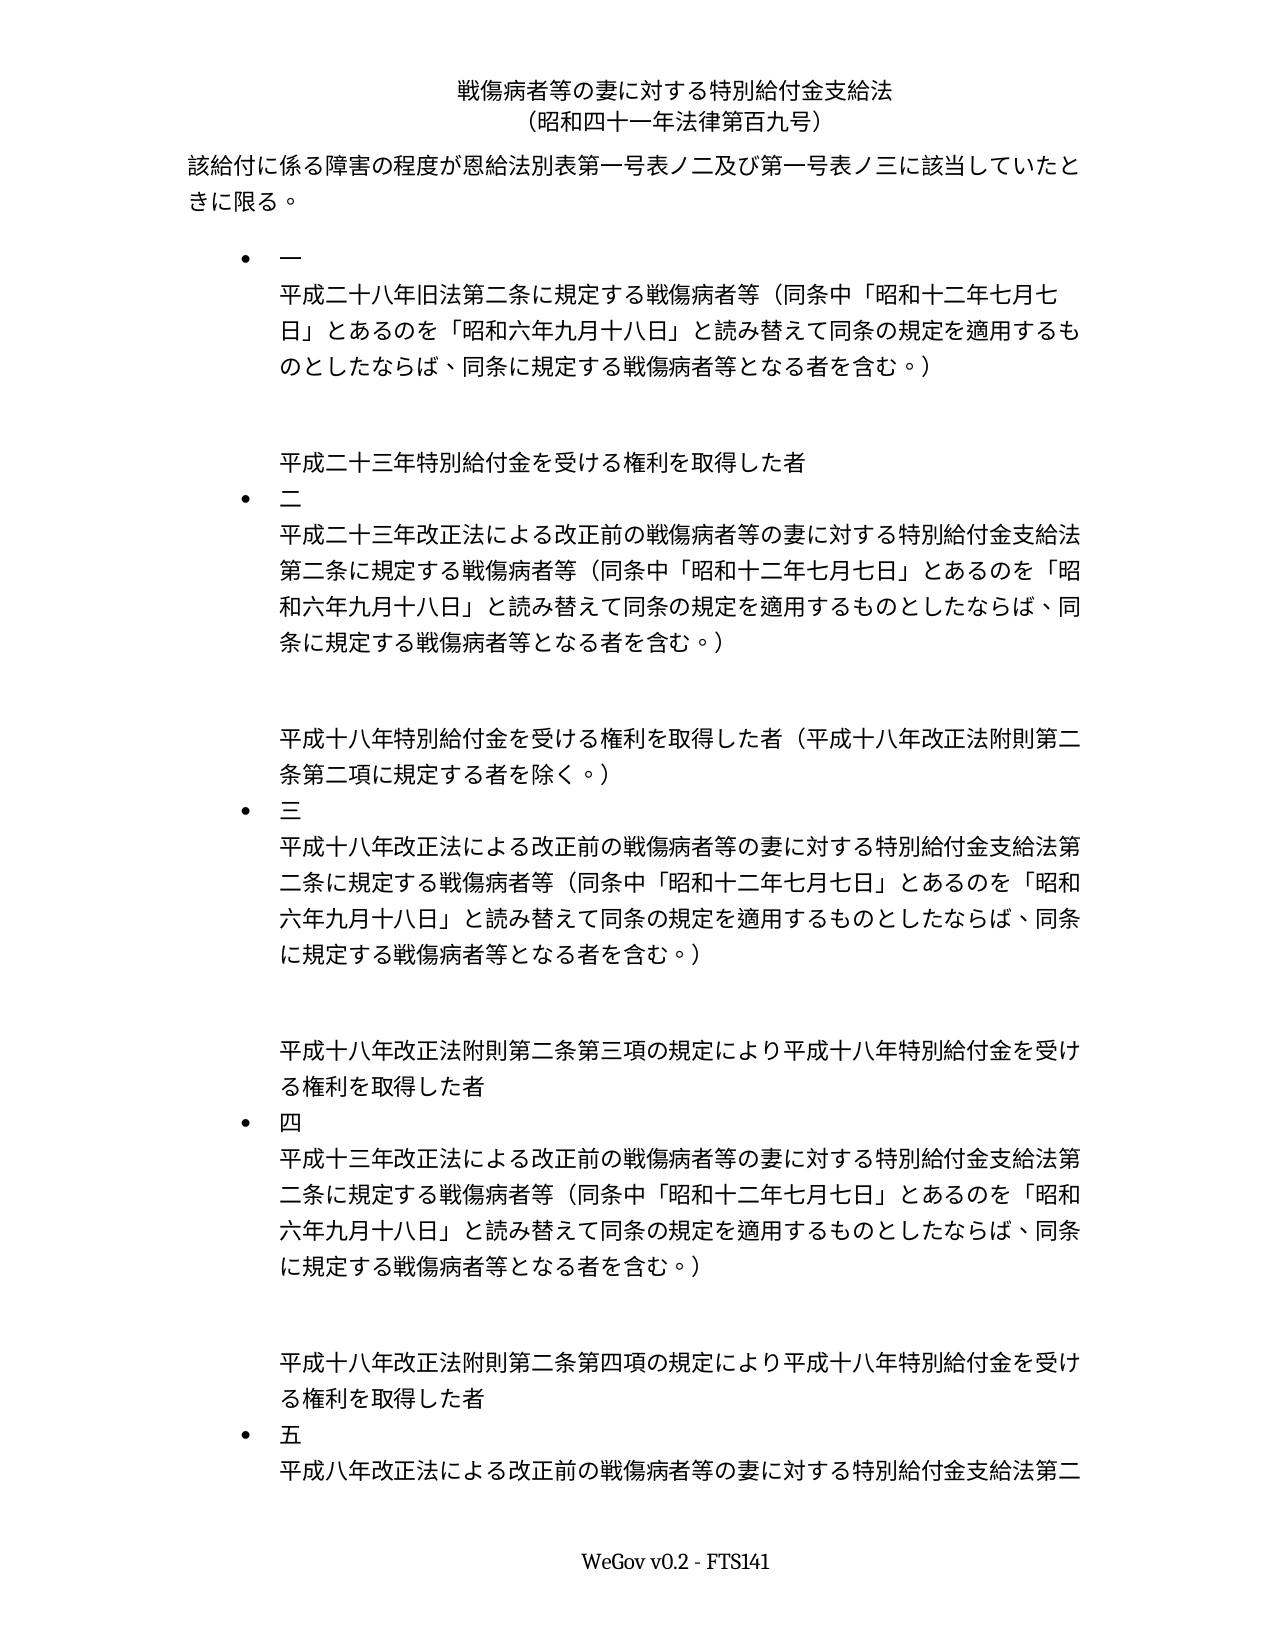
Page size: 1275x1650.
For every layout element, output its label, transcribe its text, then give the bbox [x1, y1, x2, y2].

list 一 平成二十八年旧法第二条に規定する戦傷病者等（同条中「昭和十二年七月七日」とあるのを「昭和六年九月十八日」と読み替えて同条の規定を適用するものとしたならば、同条に規定する戦傷病者等となる者を含む。） 平成二十三年特別給付金を受ける権利を取得した者 [242, 243, 1087, 478]
list 二 平成二十三年改正法による改正前の戦傷病者等の妻に対する特別給付金支給法第二条に規定する戦傷病者等（同条中「昭和十二年七月七日」とあるのを「昭和六年九月十八日」と読み替えて同条の規定を適用するものとしたならば、同条に規定する戦傷病者等となる者を含む。） 平成十八年特別給付金を受ける権利を取得した者（平成十八年改正法附則第二条第二項に規定する者を除く。） [242, 483, 1087, 790]
list 四 平成十三年改正法による改正前の戦傷病者等の妻に対する特別給付金支給法第二条に規定する戦傷病者等（同条中「昭和十二年七月七日」とあるのを「昭和六年九月十八日」と読み替えて同条の規定を適用するものとしたならば、同条に規定する戦傷病者等となる者を含む。） 平成十八年改正法附則第二条第四項の規定により平成十八年特別給付金を受ける権利を取得した者 [242, 1107, 1087, 1414]
list 三 平成十八年改正法による改正前の戦傷病者等の妻に対する特別給付金支給法第二条に規定する戦傷病者等（同条中「昭和十二年七月七日」とあるのを「昭和六年九月十八日」と読み替えて同条の規定を適用するものとしたならば、同条に規定する戦傷病者等となる者を含む。） 平成十八年改正法附則第二条第三項の規定により平成十八年特別給付金を受ける権利を取得した者 [242, 795, 1087, 1102]
